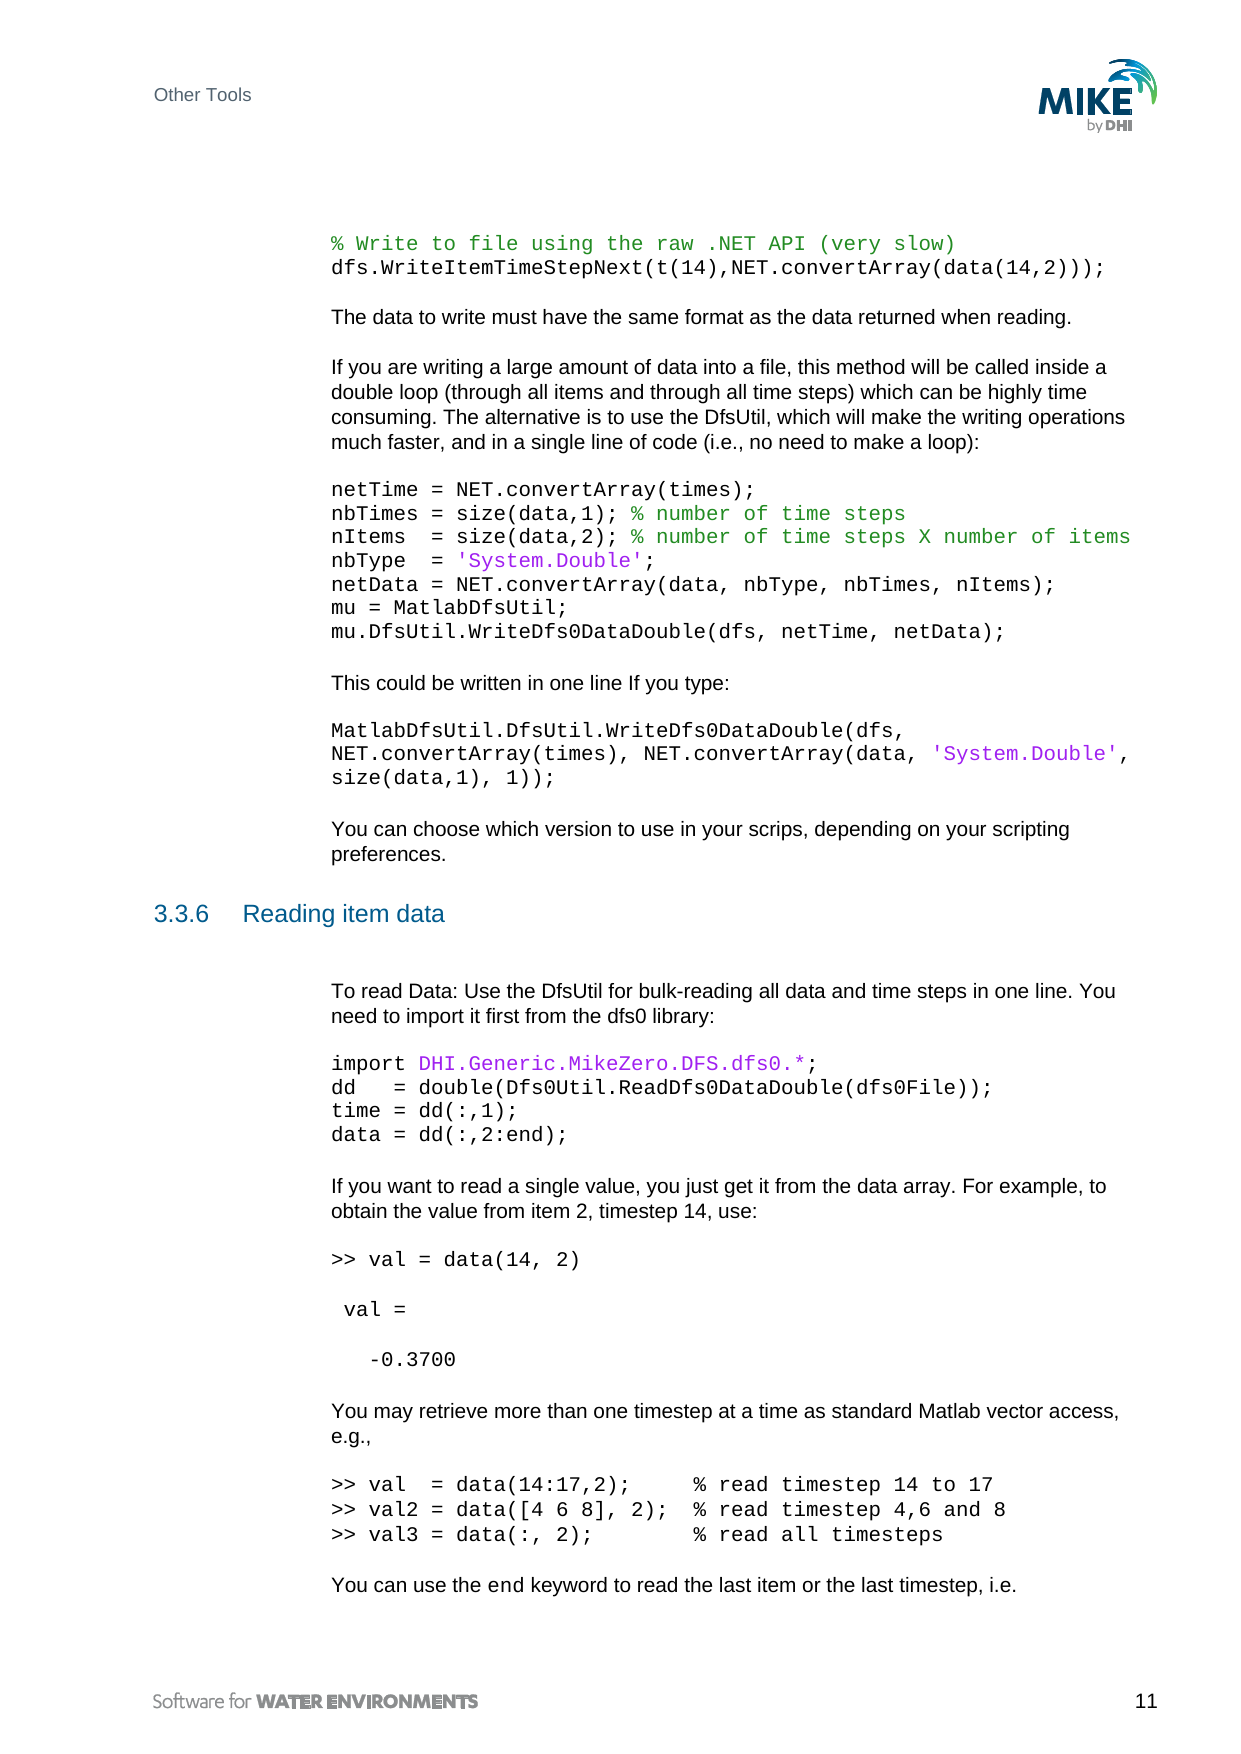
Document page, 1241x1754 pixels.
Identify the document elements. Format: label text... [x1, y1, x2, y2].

text >> val3 = data(:, 2); % read all timesteps [331, 1523, 1161, 1548]
text You can use the end keyword to read the last item or the last timestep, i.e. [331, 1573, 1161, 1598]
text nItems = size(data,2); % number of time steps X number of items [331, 526, 1161, 550]
text You may retrieve more than one timestep at a time as standard Matlab vector access, e.g., [331, 1398, 1161, 1448]
text netTime = NET.convertArray(times); [331, 479, 1161, 503]
text >> val = data(14:17,2); % read timestep 14 to 17 [331, 1473, 1161, 1498]
text The data to write must have the same format as the data returned when reading. [331, 304, 1161, 329]
text dfs.WriteItemTimeStepNext(t(14),NET.convertArray(data(14,2))); [331, 257, 1161, 280]
text mu.DfsUtil.WriteDfs0DataDouble(dfs, netTime, netData); [331, 621, 1161, 644]
text dd = double(Dfs0Util.ReadDfs0DataDouble(dfs0File)); [331, 1077, 1161, 1100]
text netData = NET.convertArray(data, nbType, nbTimes, nItems); [331, 574, 1161, 597]
text >> val = data(14, 2) [331, 1248, 1161, 1273]
text This could be written in one line If you type: [331, 669, 1161, 694]
text If you are writing a large amount of data into a file, this method will be called inside a double loop (through all items and through all time steps) which can be highly time consuming. The alternative is to use the DfsUtil, which will make the writing operations much faster, and in a single line of code (i.e., no need to make a loop): [331, 354, 1161, 454]
subtitle Reading item data [153, 899, 1161, 928]
text nbTimes = size(data,1); % number of time steps [331, 503, 1161, 526]
text If you want to read a single value, you just get it from the data array. For example, to obtain the value from item 2, timestep 14, use: [331, 1173, 1161, 1223]
text To read Data: Use the DfsUtil for bulk-reading all data and time steps in one line. You need to import it first from the dfs0 library: [331, 978, 1161, 1028]
text import DHI.Generic.MikeZero.DFS.dfs0.*; [331, 1053, 1161, 1077]
text mu = MatlabDfsUtil; [331, 597, 1161, 621]
text % Write to file using the raw .NET API (very slow) [331, 232, 1161, 257]
text >> val2 = data([4 6 8], 2); % read timestep 4,6 and 8 [331, 1498, 1161, 1523]
text -0.3700 [331, 1348, 1161, 1373]
text time = dd(:,1); [331, 1100, 1161, 1124]
text data = dd(:,2:end); [331, 1124, 1161, 1148]
text nbType = 'System.Double'; [331, 550, 1161, 574]
text MatlabDfsUtil.DfsUtil.WriteDfs0DataDouble(dfs, NET.convertArray(times), NET.convertArray(data, 'System.Double', size(data,1), 1)); [331, 719, 1161, 791]
text You can choose which version to use in your scrips, depending on your scripting preferences. [331, 816, 1161, 866]
text val = [331, 1298, 1161, 1323]
